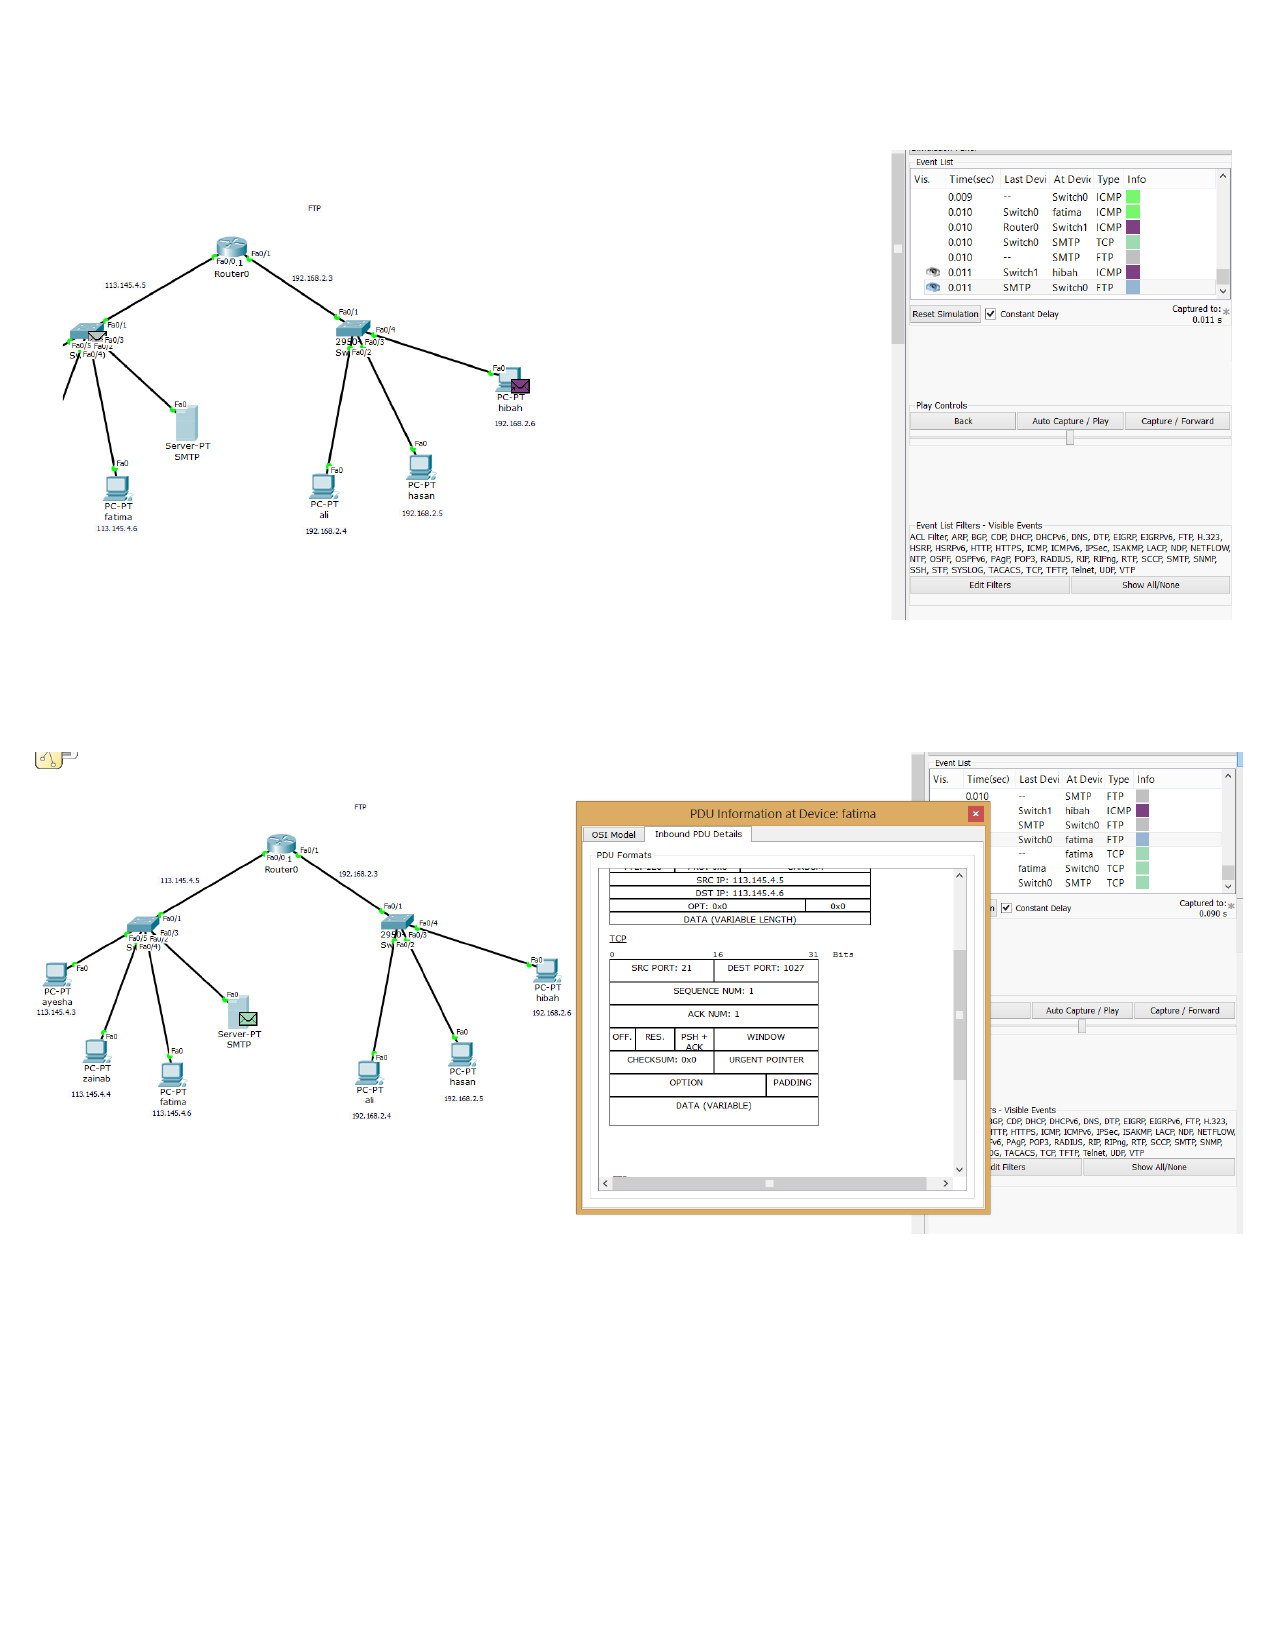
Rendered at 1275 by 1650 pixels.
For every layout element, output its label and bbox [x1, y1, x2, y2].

picture [62, 150, 1232, 620]
picture [32, 752, 1244, 1234]
